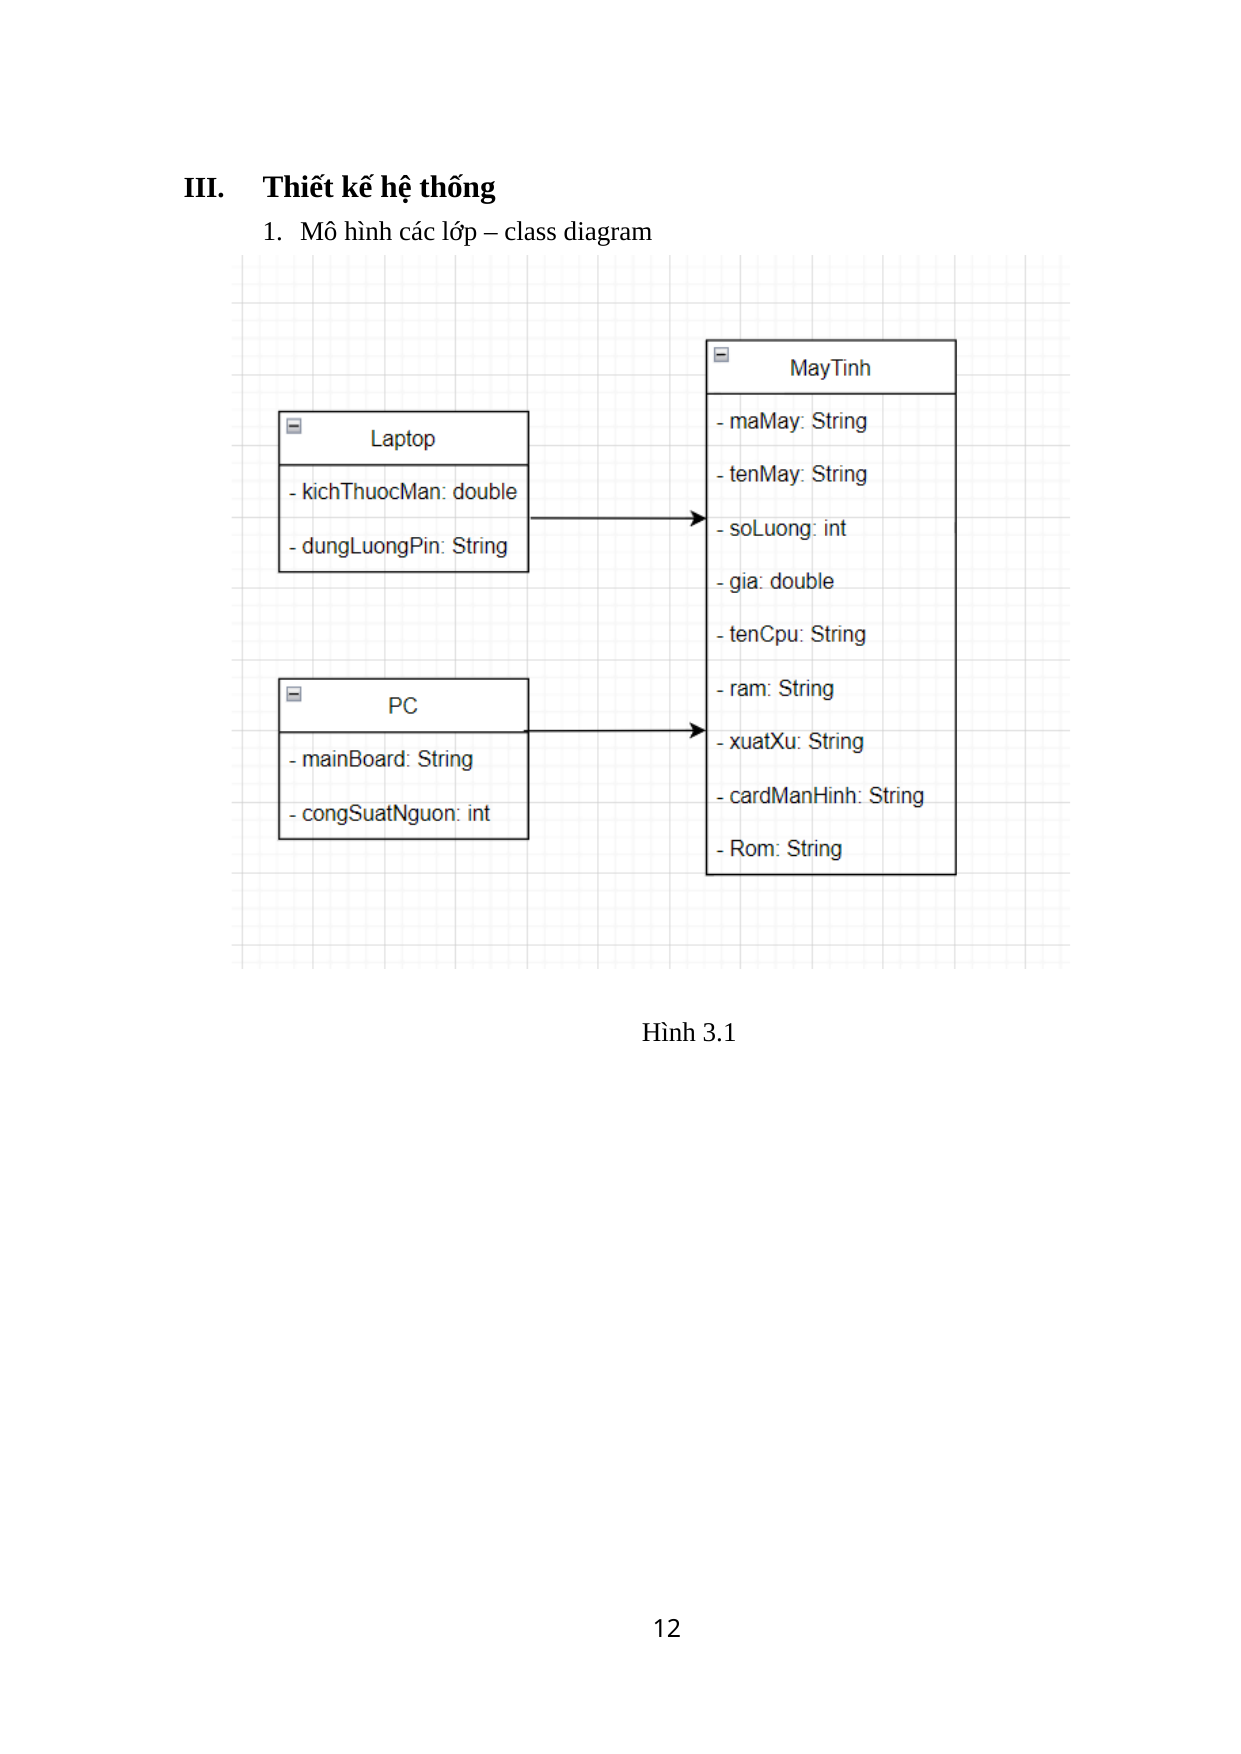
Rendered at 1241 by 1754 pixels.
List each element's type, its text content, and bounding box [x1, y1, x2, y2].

list Mô hình các lớp – class diagram [262, 215, 1146, 246]
list Thiết kế hệ thống [225, 168, 1146, 204]
picture [231, 255, 1071, 969]
list Hình 3.1 [232, 1016, 1146, 1047]
